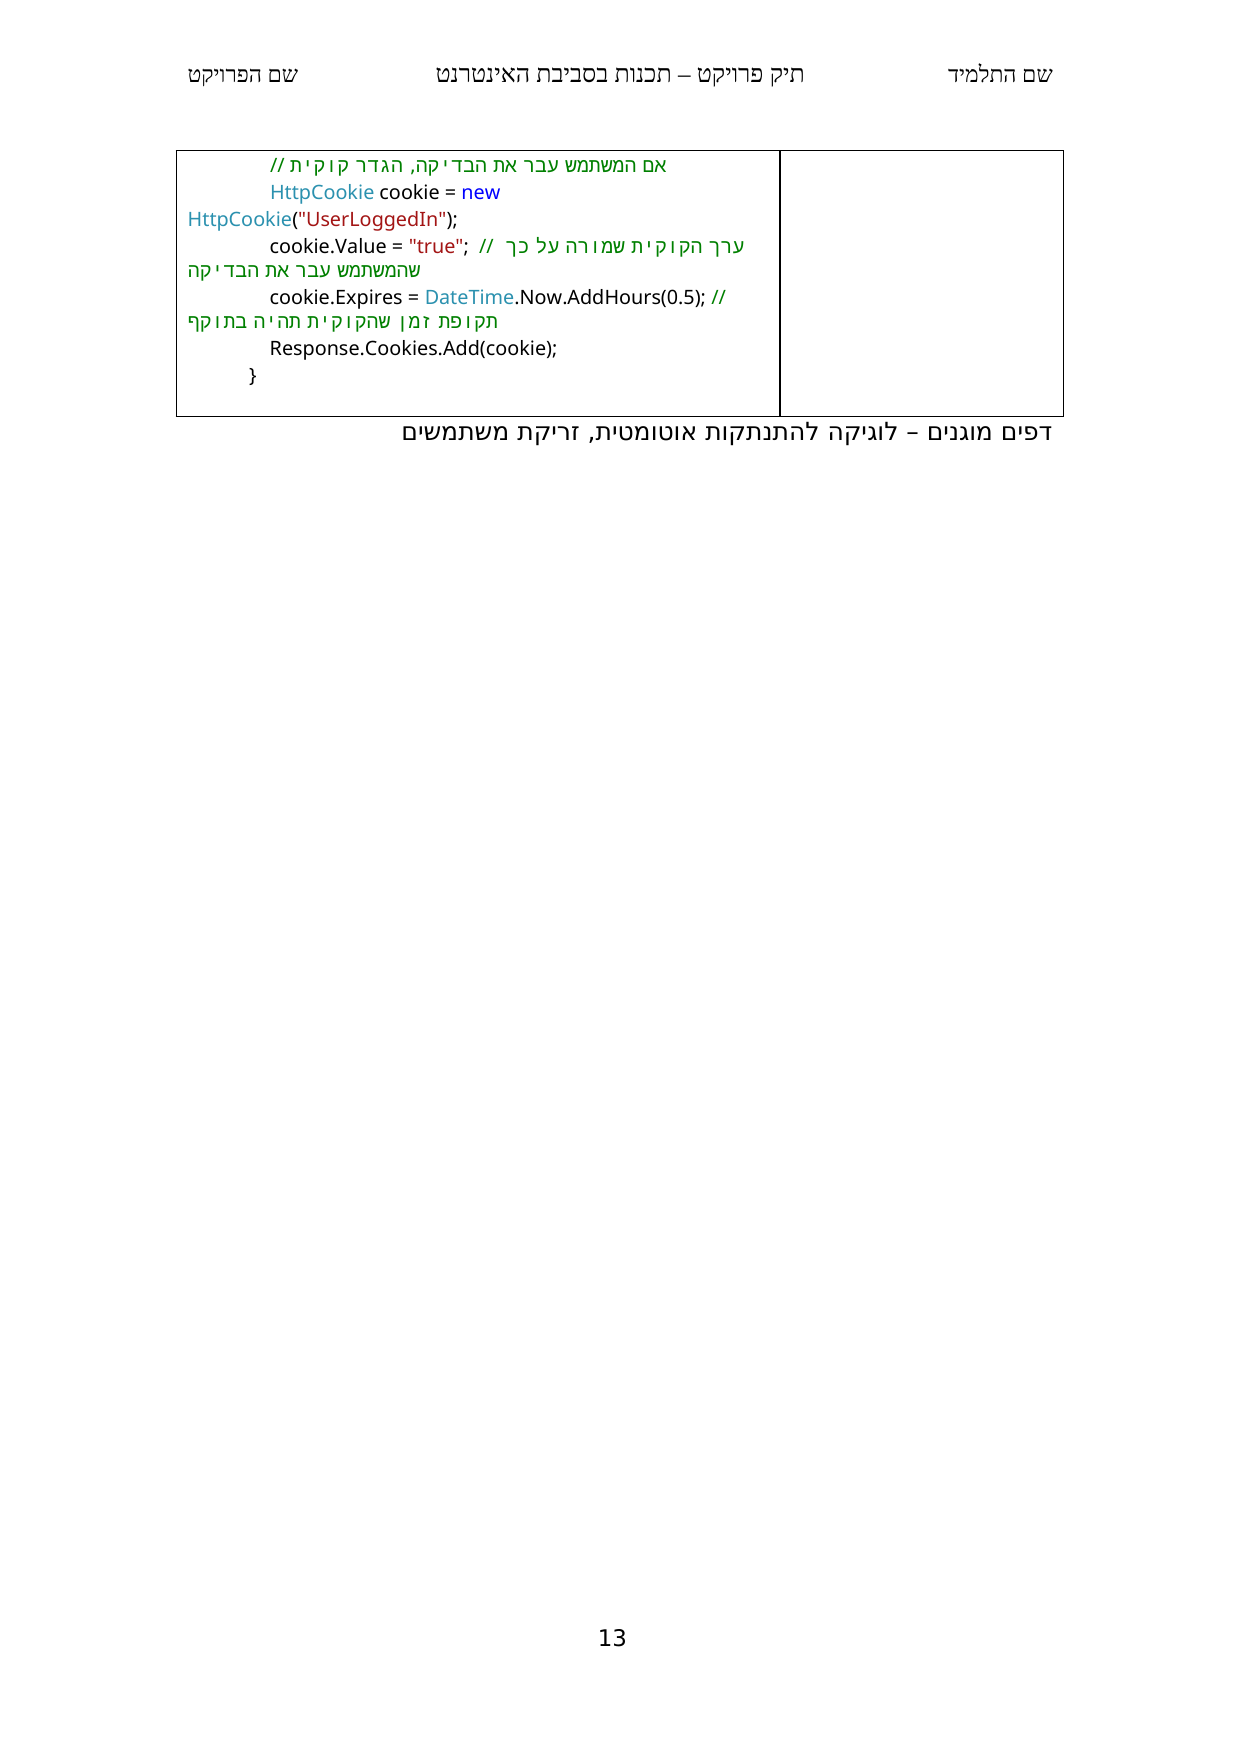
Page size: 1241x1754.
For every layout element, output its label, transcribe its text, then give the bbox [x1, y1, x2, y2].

text דפים מוגנים – לוגיקה להתנתקות אוטומטית, זריקת משתמשים [187, 417, 1053, 446]
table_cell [177, 151, 779, 416]
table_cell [781, 151, 1063, 416]
